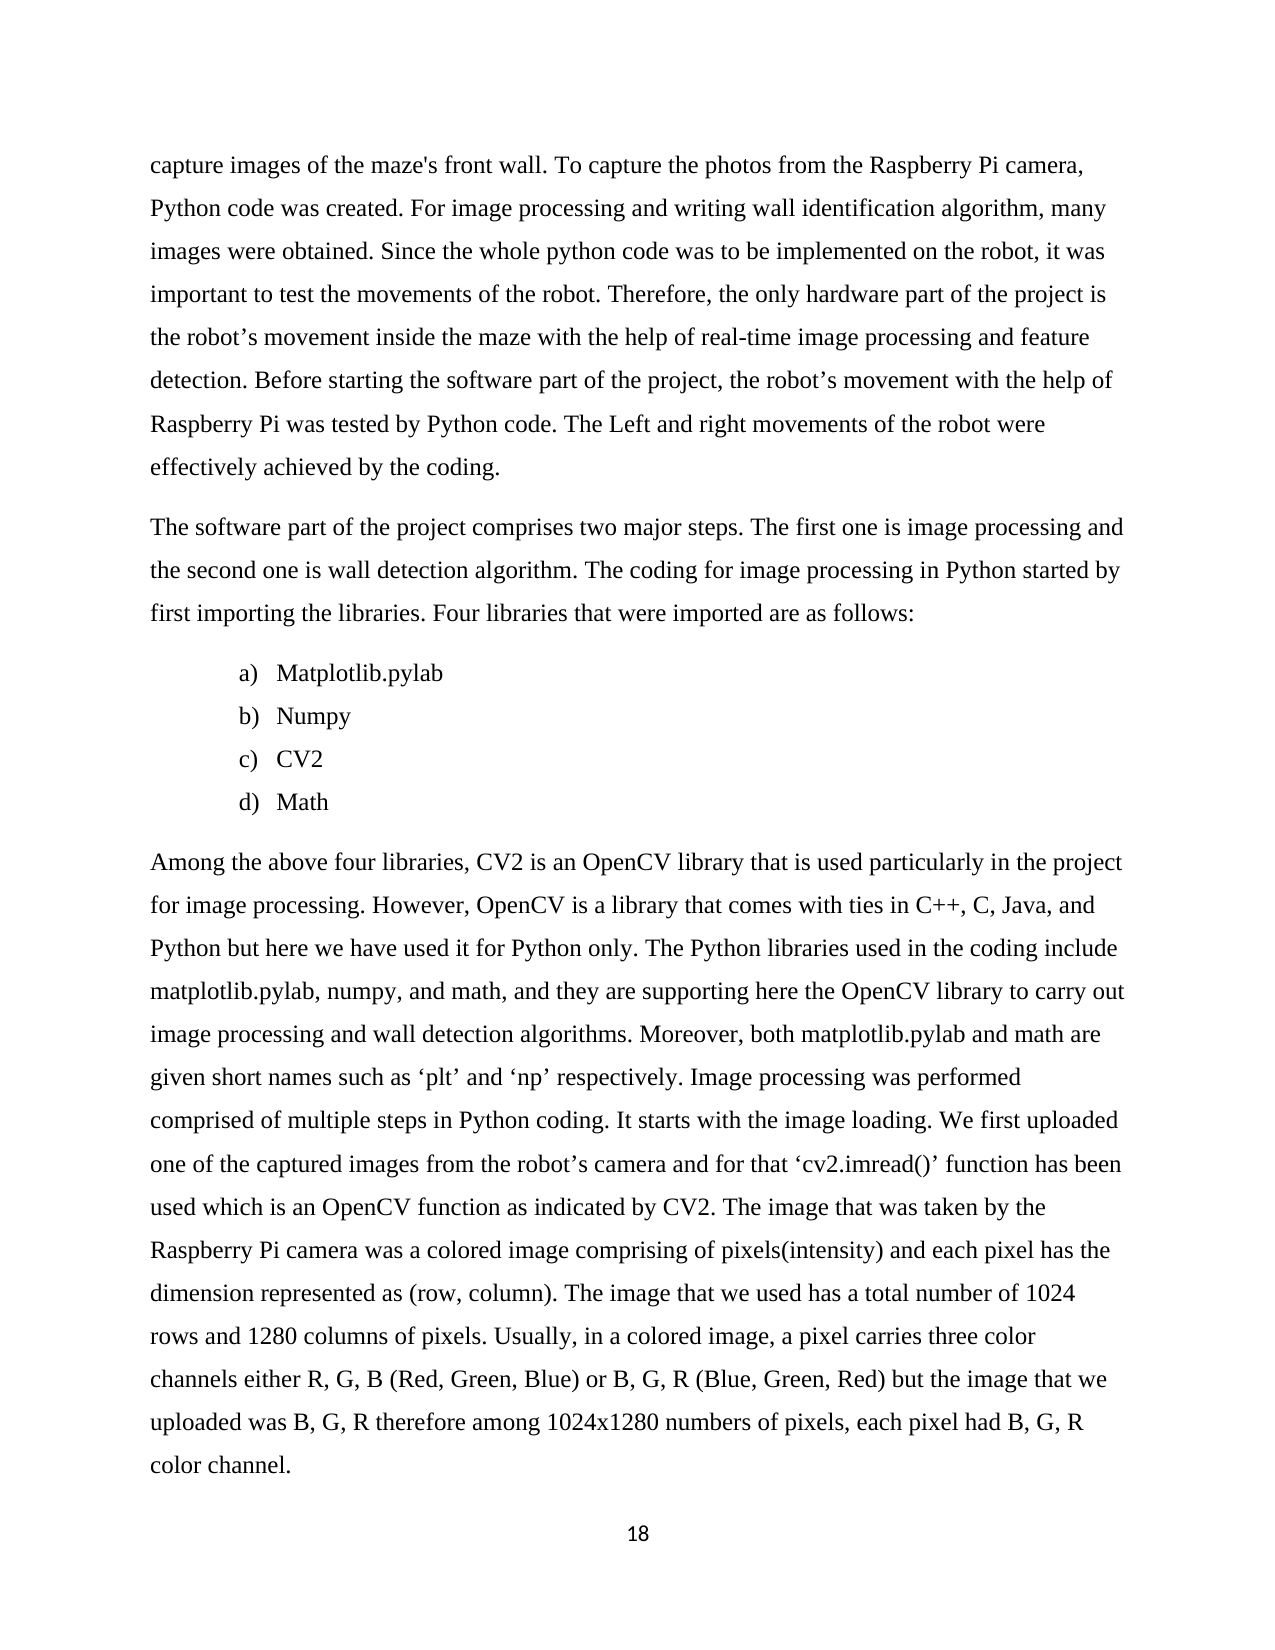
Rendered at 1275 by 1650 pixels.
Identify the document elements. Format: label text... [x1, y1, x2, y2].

list Numpy [238, 701, 1125, 729]
list Matplotlib.pylab [238, 658, 1125, 686]
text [150, 150, 1125, 481]
text The software part of the project comprises two major steps. The first one is image processing and the second one is wall detection algorithm. The coding for image processing in Python started by first importing the libraries. Four libraries that were imported are as follows: [150, 512, 1125, 627]
text Among the above four libraries, CV2 is an OpenCV library that is used particularly in the project for image processing. However, OpenCV is a library that comes with ties in C++, C, Java, and Python but here we have used it for Python only. The Python libraries used in the coding include matplotlib.pylab, numpy, and math, and they are supporting here the OpenCV library to carry out image processing and wall detection algorithms. Moreover, both matplotlib.pylab and math are given short names such as ‘plt’ and ‘np’ respectively. Image processing was performed comprised of multiple steps in Python coding. It starts with the image loading. We first uploaded one of the captured images from the robot’s camera and for that ‘cv2.imread()’ function has been used which is an OpenCV function as indicated by CV2. The image that was taken by the Raspberry Pi camera was a colored image comprising of pixels(intensity) and each pixel has the dimension represented as (row, column). The image that we used has a total number of 1024 rows and 1280 columns of pixels. Usually, in a colored image, a pixel carries three color channels either R, G, B (Red, Green, Blue) or B, G, R (Blue, Green, Red) but the image that we uploaded was B, G, R therefore among 1024x1280 numbers of pixels, each pixel had B, G, R color channel. [150, 847, 1125, 1479]
list CV2 [238, 744, 1125, 773]
list Math [238, 787, 1125, 816]
